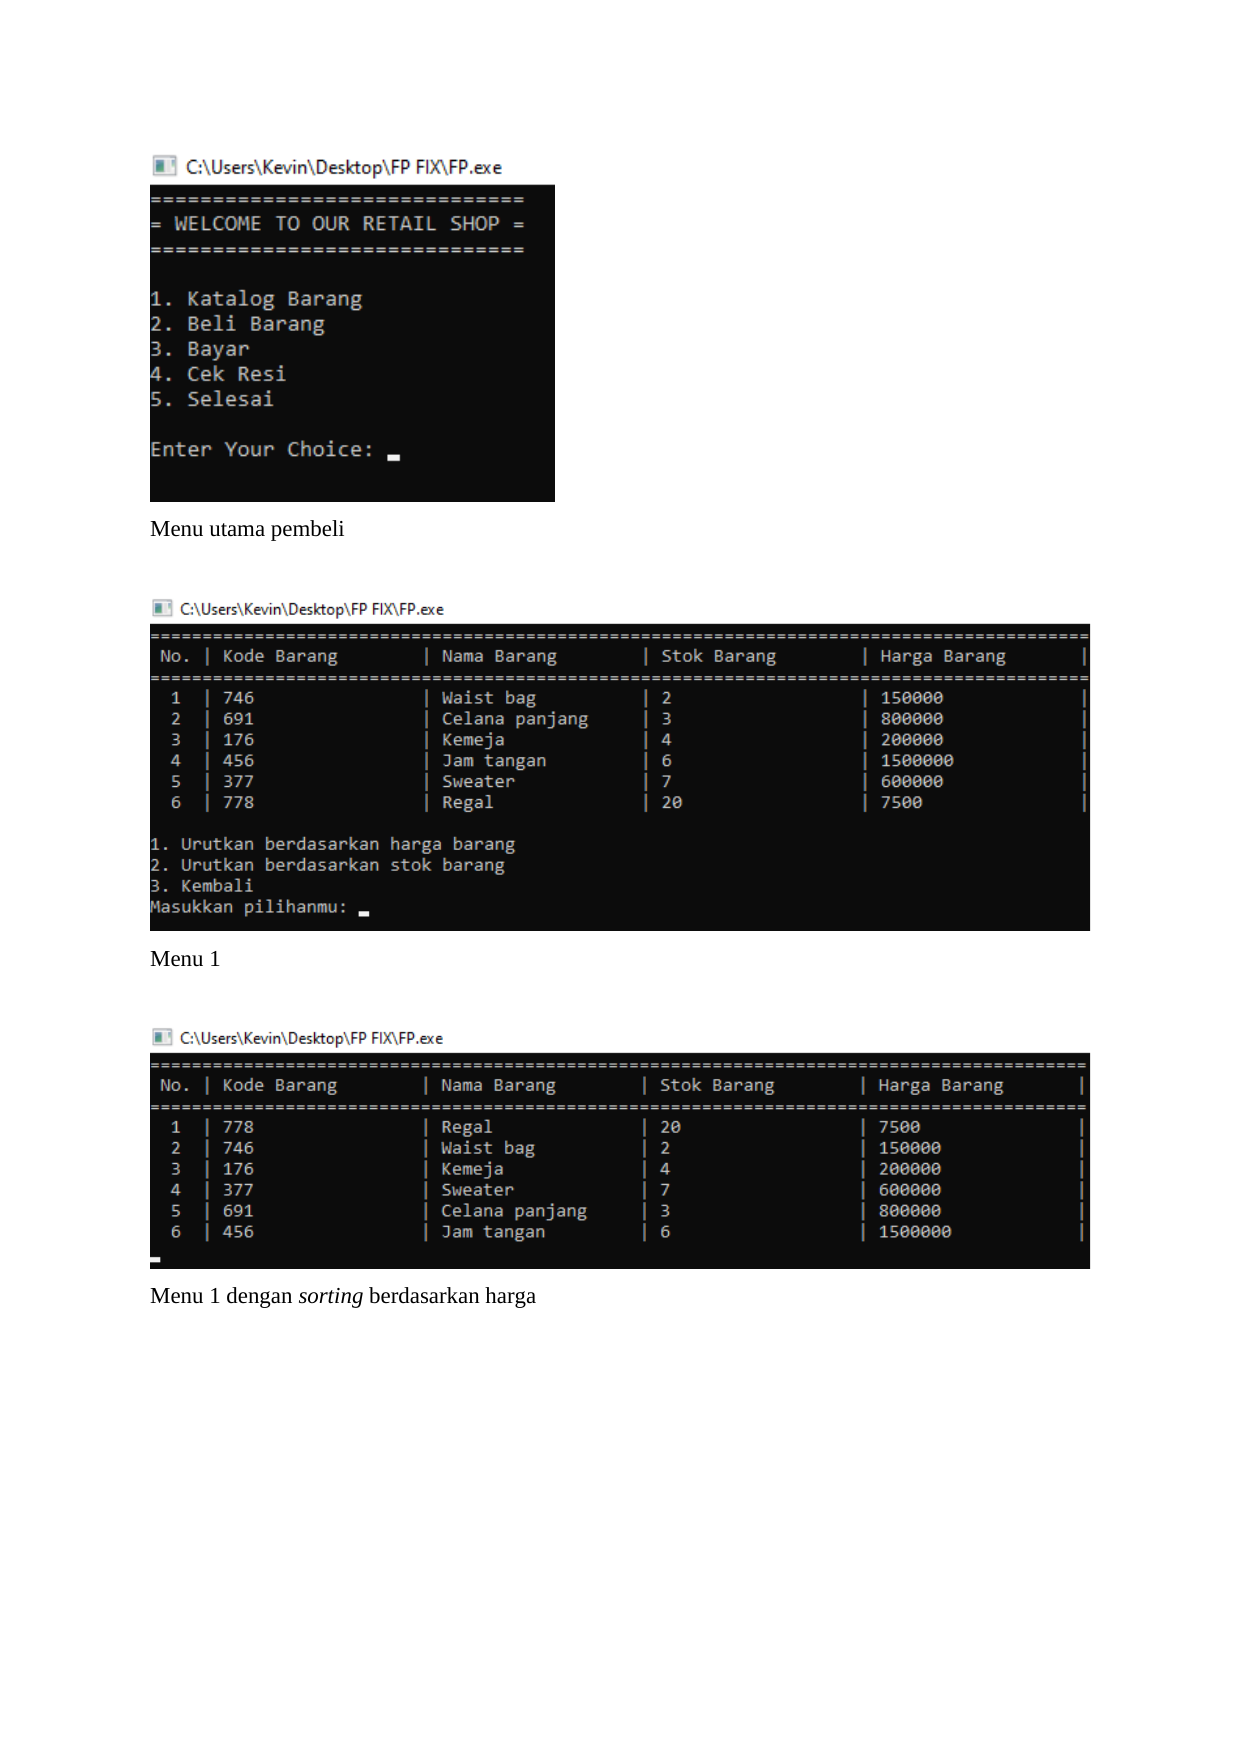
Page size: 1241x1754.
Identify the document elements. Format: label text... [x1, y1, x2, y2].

picture [150, 594, 1091, 931]
text Menu utama pembeli [150, 516, 1090, 542]
picture [150, 1023, 1091, 1269]
picture [150, 150, 555, 502]
text Menu 1 dengan sorting berdasarkan harga [150, 1282, 1090, 1309]
text Menu 1 [150, 945, 1090, 971]
